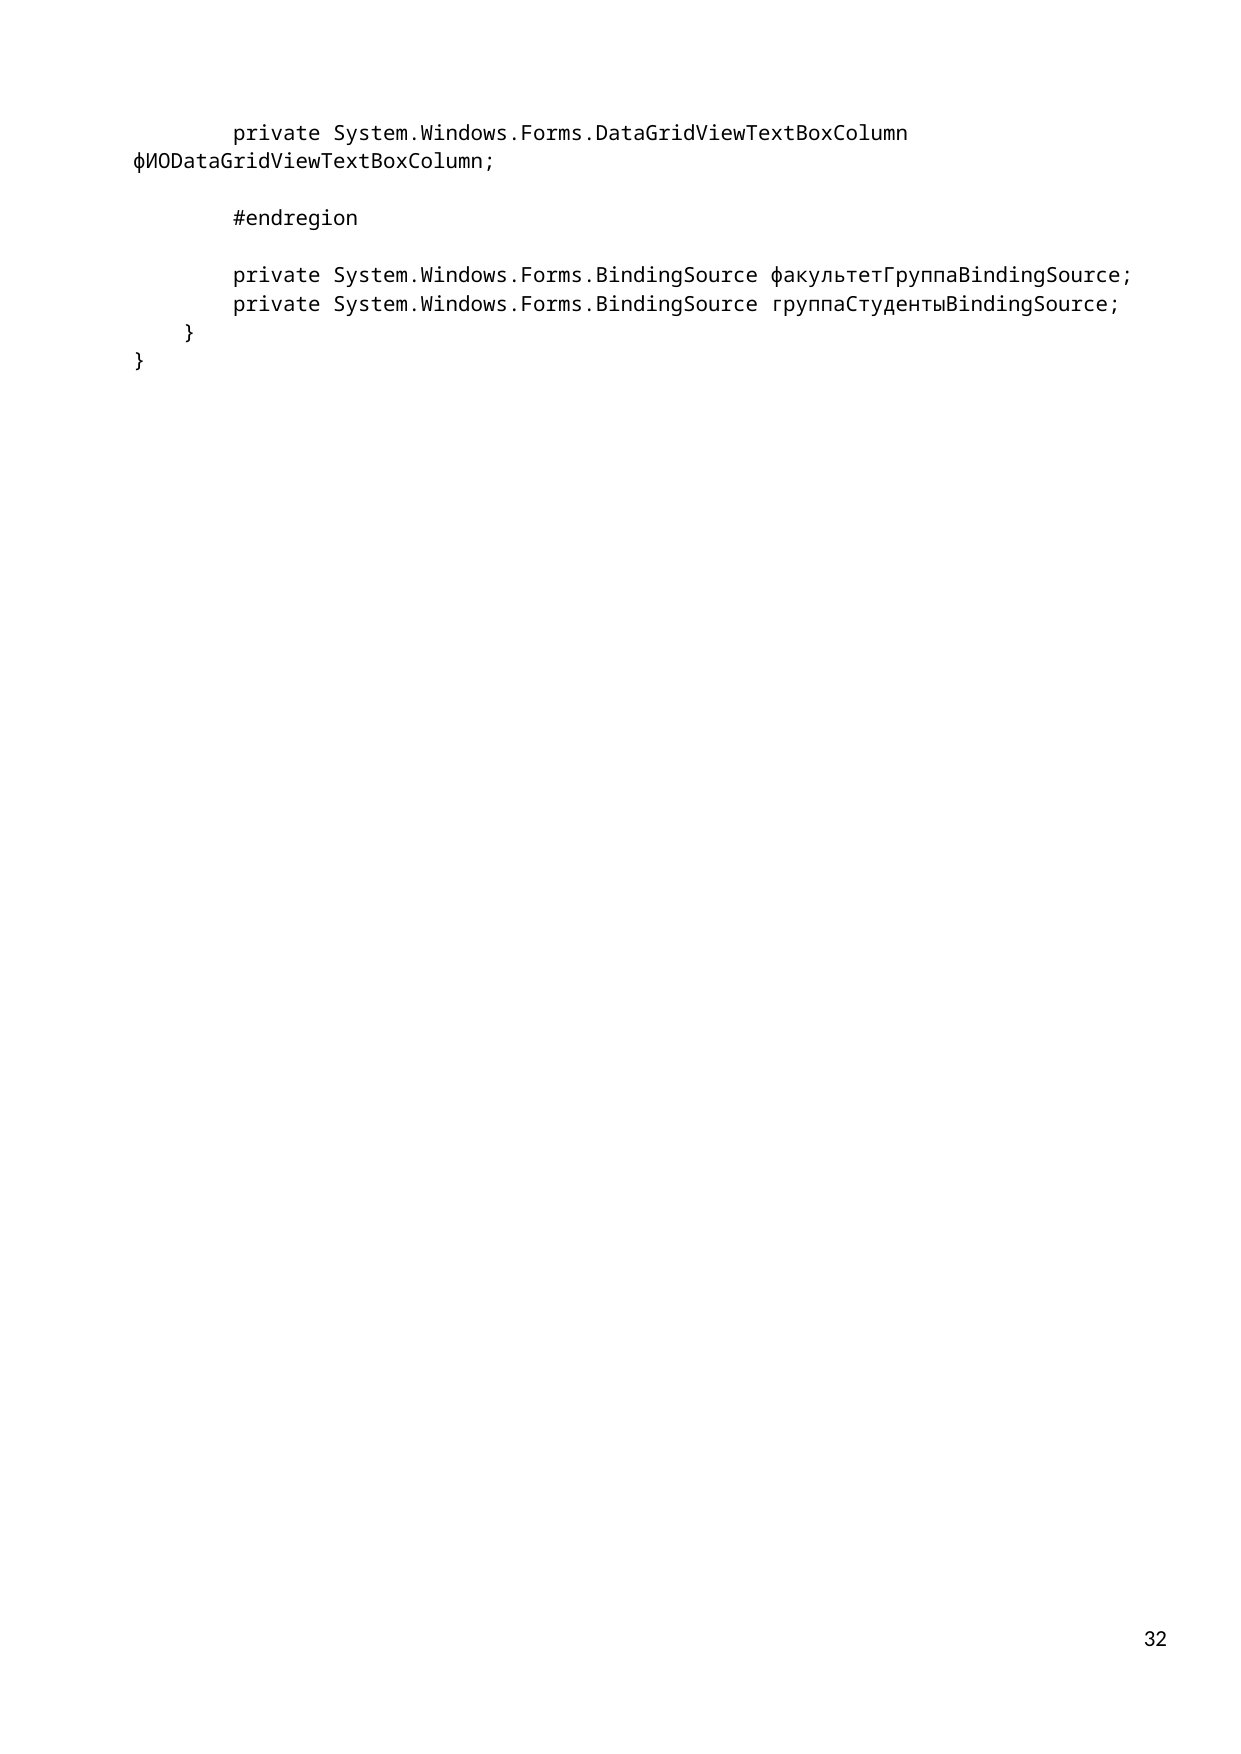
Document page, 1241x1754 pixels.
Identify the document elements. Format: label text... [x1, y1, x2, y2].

text } [133, 317, 1167, 346]
text } [133, 346, 1167, 374]
text private System.Windows.Forms.BindingSource группаСтудентыBindingSource; [133, 289, 1167, 317]
text #endregion [133, 203, 1167, 232]
text private System.Windows.Forms.DataGridViewTextBoxColumn фИОDataGridViewTextBoxColumn; [133, 118, 1167, 175]
text private System.Windows.Forms.BindingSource факультетГруппаBindingSource; [133, 260, 1167, 289]
